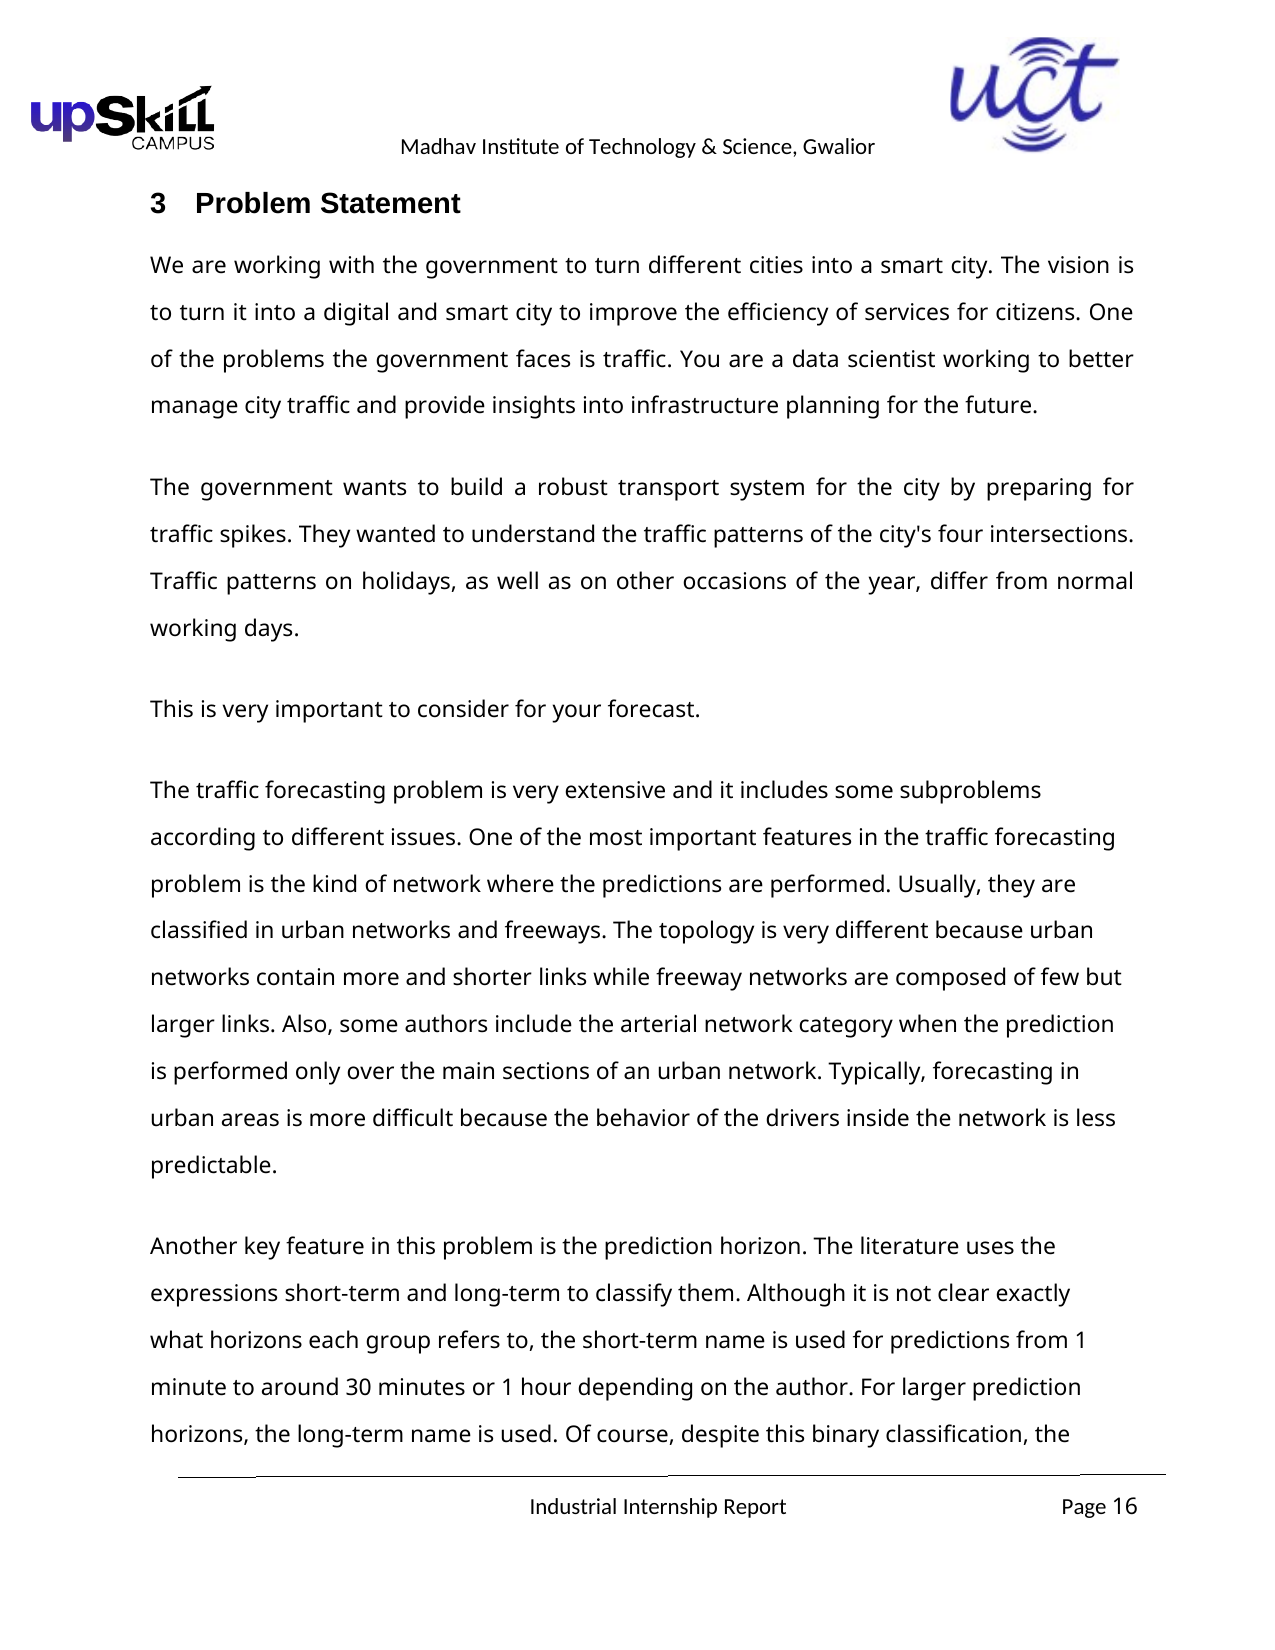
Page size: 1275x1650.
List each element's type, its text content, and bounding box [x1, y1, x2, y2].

text This is very important to consider for your forecast. [150, 693, 1269, 724]
picture [950, 37, 1120, 154]
text The traffic forecasting problem is very extensive and it includes some subproblems according to different issues. One of the most important features in the traffic forecasting problem is the kind of network where the predictions are performed. Usually, they are classified in urban networks and freeways. The topology is very different because urban networks contain more and shorter links while freeway networks are composed of few but larger links. Also, some authors include the arterial network category when the prediction is performed only over the main sections of an urban network. Typically, forecasting in urban areas is more difficult because the behavior of the drivers inside the network is less predictable. [150, 774, 1125, 1180]
subtitle Problem Statement [150, 186, 1269, 219]
text We are working with the government to turn different cities into a smart city. The vision is to turn it into a digital and smart city to improve the efficiency of services for citizens. One of the problems the government faces is traffic. You are a data scientist working to better manage city traffic and provide insights into infrastructure planning for the future. [150, 249, 1135, 421]
picture [31, 85, 215, 150]
text The government wants to build a robust transport system for the city by preparing for traffic spikes. They wanted to understand the traffic patterns of the city's four intersections. Traffic patterns on holidays, as well as on other occasions of the year, differ from normal working days. [150, 471, 1135, 643]
